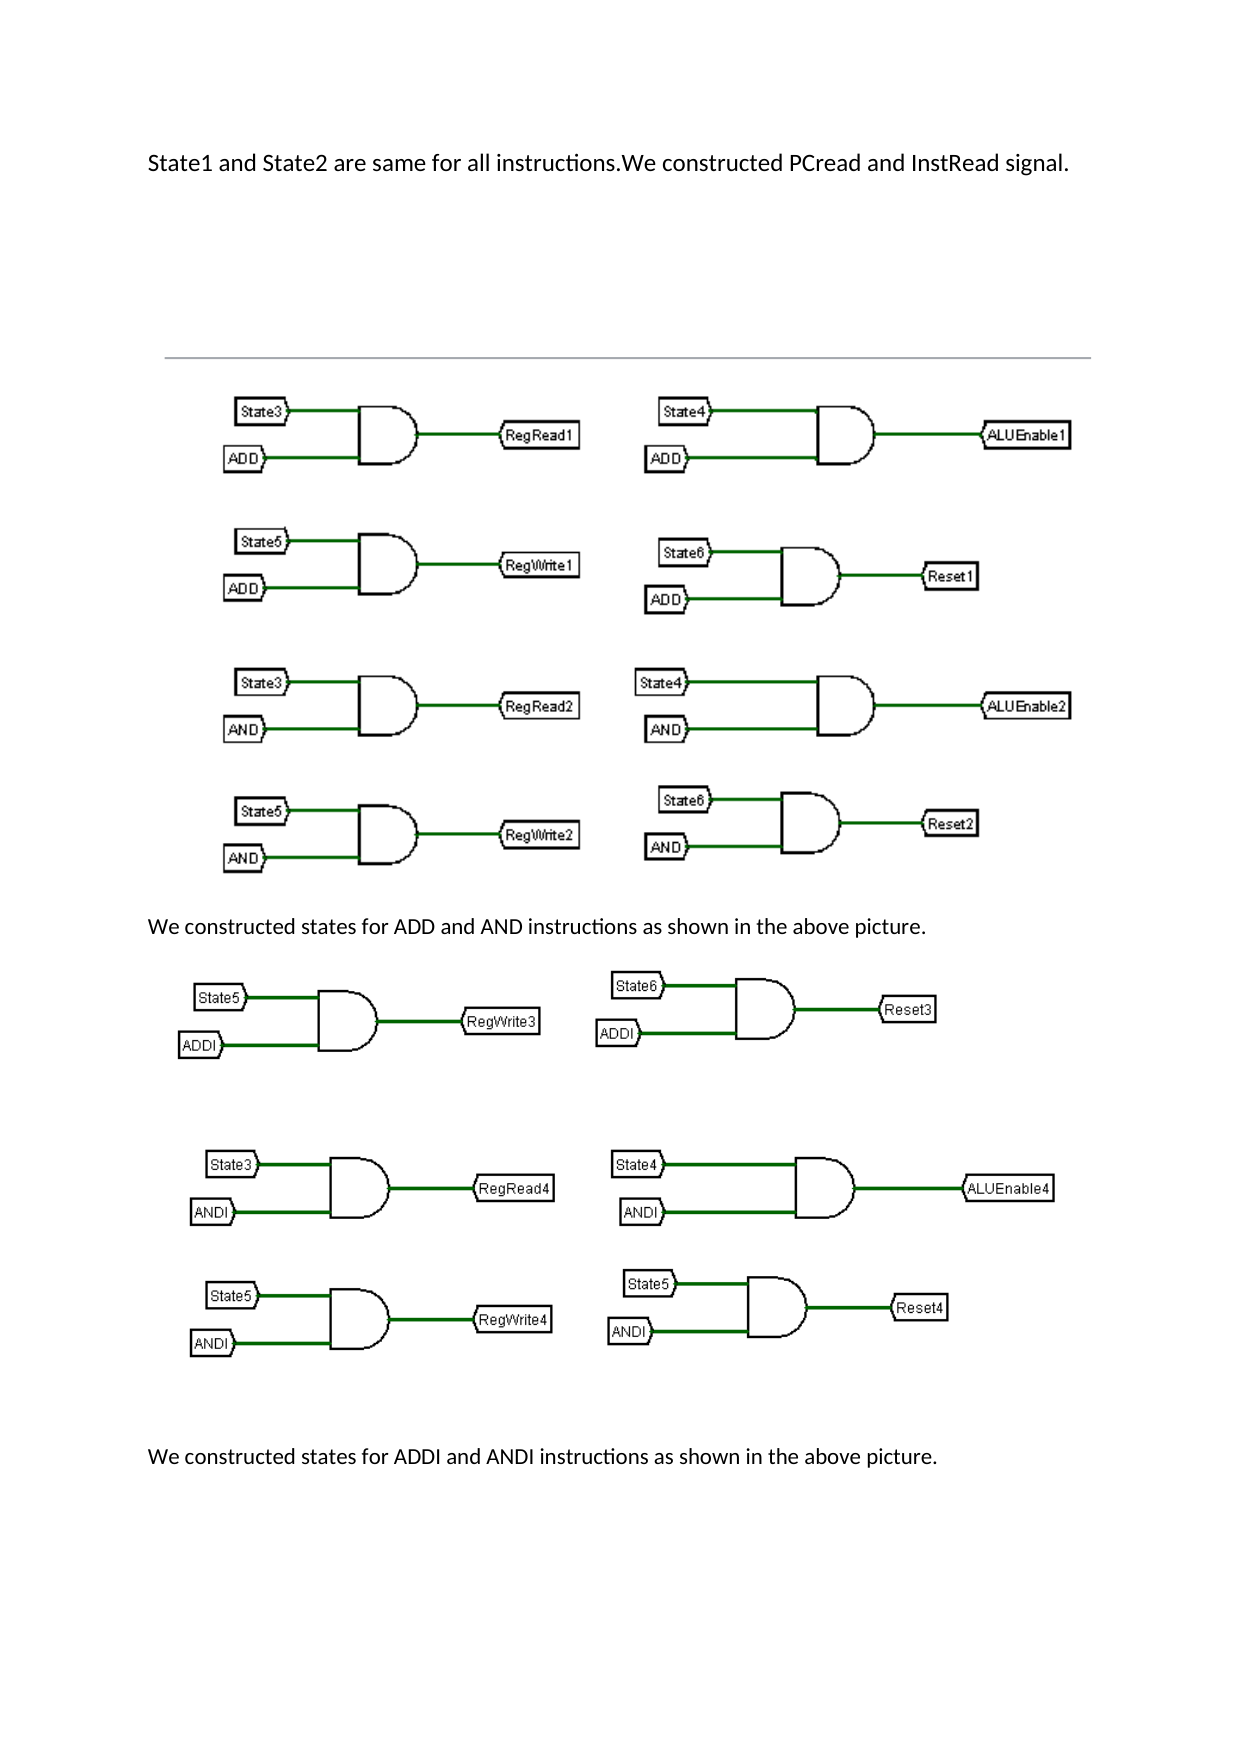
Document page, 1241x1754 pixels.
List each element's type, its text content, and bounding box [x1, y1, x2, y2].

picture [164, 357, 1092, 911]
text State1 and State2 are same for all instructions.We constructed PCread and InstRead signal. [148, 148, 1093, 178]
picture [147, 959, 1093, 1374]
text We constructed states for ADDI and ANDI instructions as shown in the above picture. [148, 1442, 1093, 1470]
